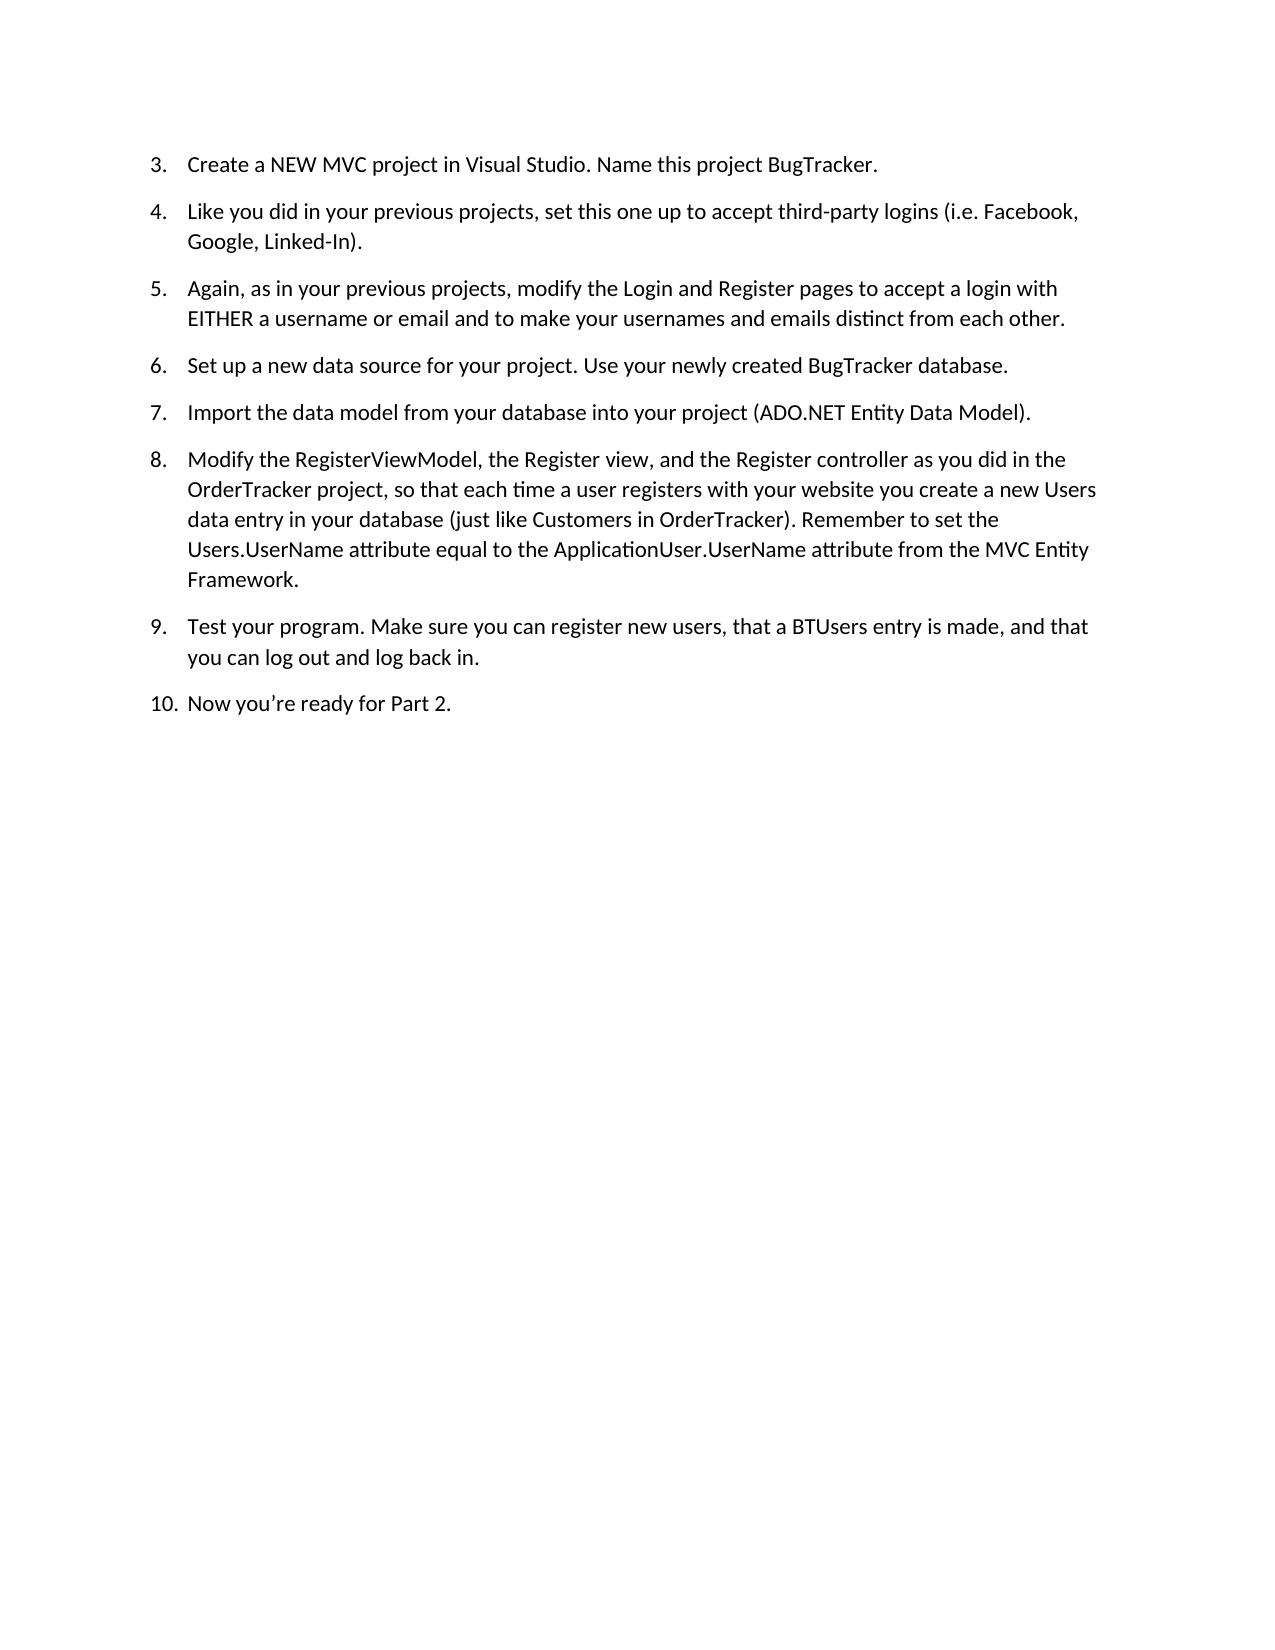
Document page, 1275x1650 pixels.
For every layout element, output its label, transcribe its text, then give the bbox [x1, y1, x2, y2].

list Import the data model from your database into your project (ADO.NET Entity Data Model). [150, 398, 1125, 426]
list Now you’re ready for Part 2. [150, 689, 1125, 718]
list Again, as in your previous projects, modify the Login and Register pages to accept a login with EITHER a username or email and to make your usernames and emails distinct from each other. [150, 274, 1125, 332]
list Modify the RegisterViewModel, the Register view, and the Register controller as you did in the OrderTracker project, so that each time a user registers with your website you create a new Users data entry in your database (just like Customers in OrderTracker). Remember to set the Users.UserName attribute equal to the ApplicationUser.UserName attribute from the MVC Entity Framework. [150, 445, 1125, 594]
list Test your program. Make sure you can register new users, that a BTUsers entry is made, and that you can log out and log back in. [150, 612, 1125, 671]
list Create a NEW MVC project in Visual Studio. Name this project BugTracker. [150, 150, 1125, 178]
list Like you did in your previous projects, set this one up to accept third-party logins (i.e. Facebook, Google, Linked-In). [150, 197, 1125, 255]
list Set up a new data source for your project. Use your newly created BugTracker database. [150, 351, 1125, 379]
